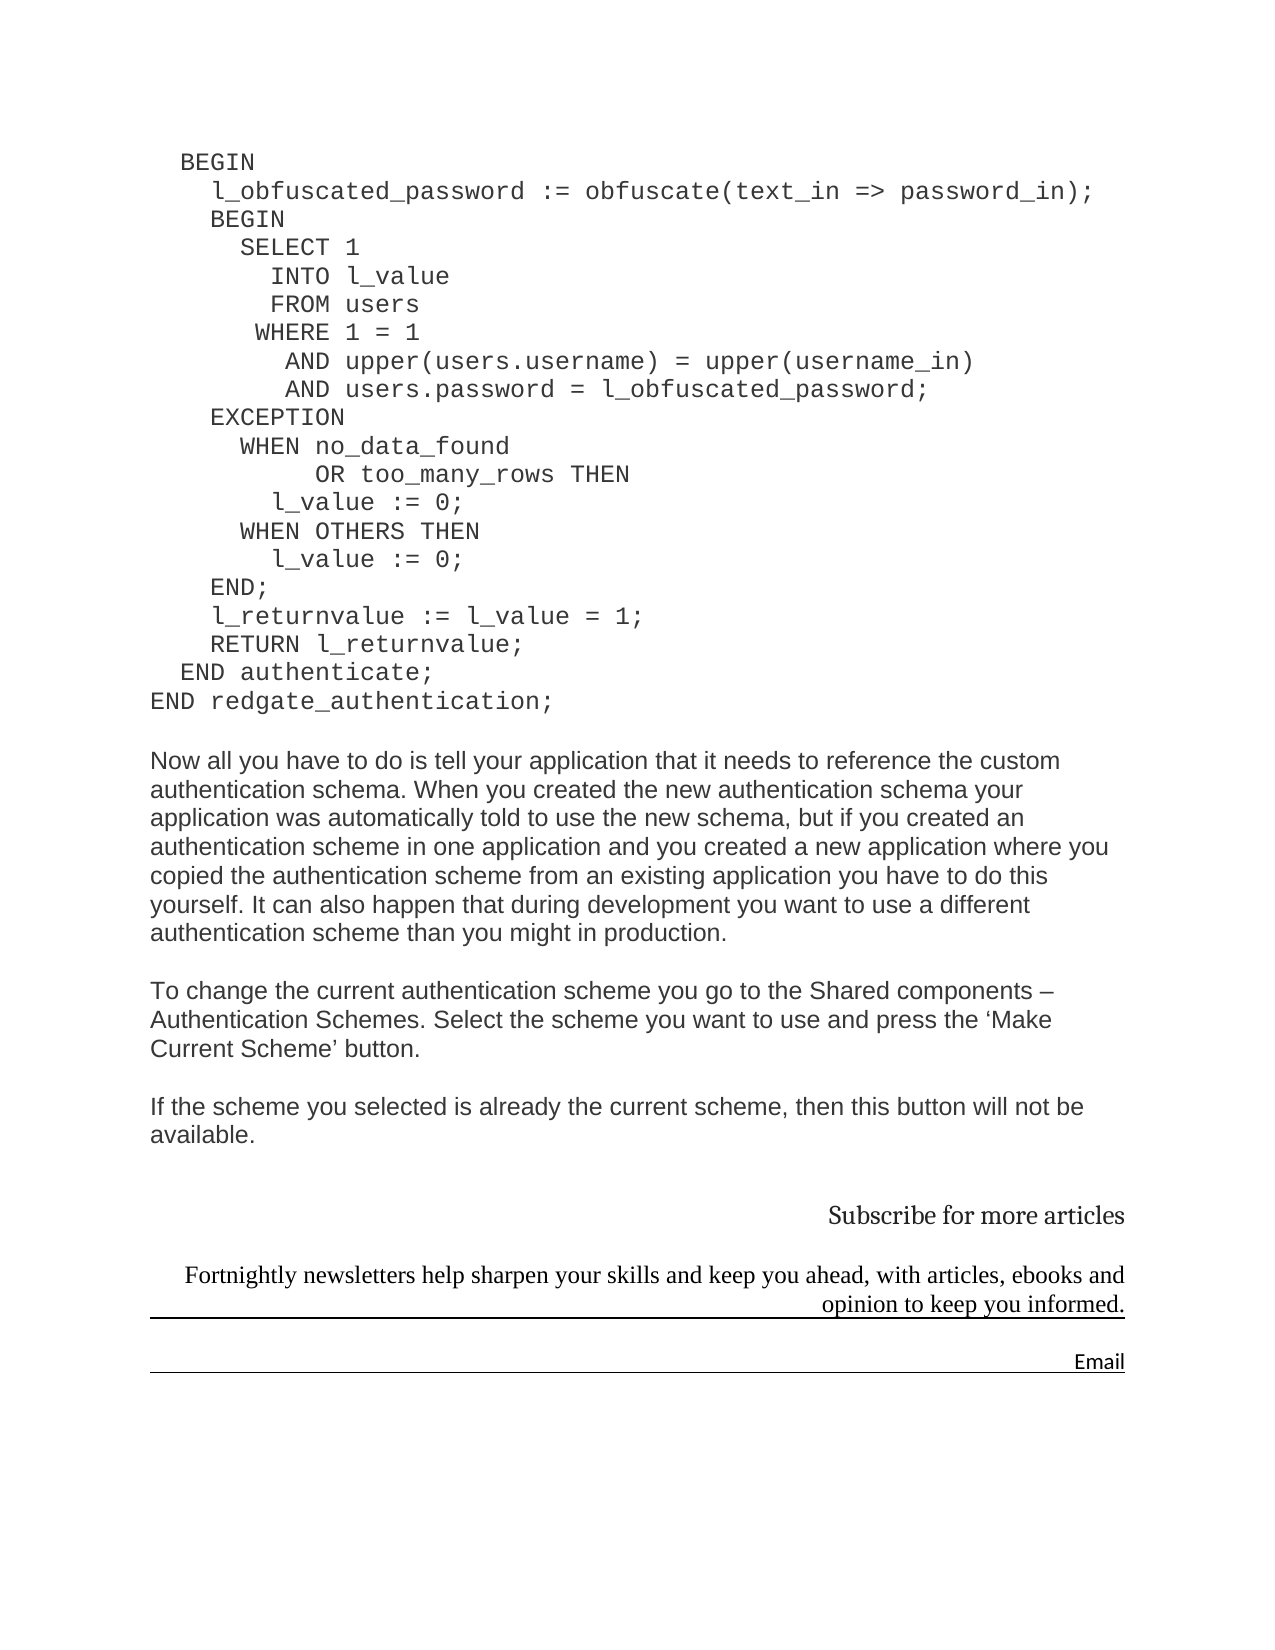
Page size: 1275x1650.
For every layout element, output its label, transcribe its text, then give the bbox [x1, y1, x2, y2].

text AND upper(users.username) = upper(username_in) [150, 348, 1125, 377]
text WHEN OTHERS THEN [150, 518, 1125, 547]
text BEGIN [150, 150, 1125, 178]
text SELECT 1 [150, 235, 1125, 263]
text Email [150, 1347, 1125, 1372]
text END; [150, 575, 1125, 603]
subtitle Subscribe for more articles [150, 1178, 1125, 1231]
text RETURN l_returnvalue; [150, 632, 1125, 660]
text EXCEPTION [150, 405, 1125, 433]
text END redgate_authentication; [150, 688, 1125, 717]
text AND users.password = l_obfuscated_password; [150, 377, 1125, 405]
text FROM users [150, 292, 1125, 320]
text WHERE 1 = 1 [150, 320, 1125, 348]
text Fortnightly newsletters help sharpen your skills and keep you ahead, with articles, ebooks and opinion to keep you informed. [150, 1261, 1125, 1317]
text If the scheme you selected is already the current scheme, then this button will not be available. [150, 1092, 1125, 1149]
text WHEN no_data_found [150, 433, 1125, 462]
text l_value := 0; [150, 490, 1125, 518]
text l_returnvalue := l_value = 1; [150, 603, 1125, 632]
text l_value := 0; [150, 547, 1125, 575]
text l_obfuscated_password := obfuscate(text_in => password_in); [150, 178, 1125, 207]
text END authenticate; [150, 660, 1125, 688]
text To change the current authentication scheme you go to the Shared components – Authentication Schemes. Select the scheme you want to use and press the ‘Make Current Scheme’ button. [150, 976, 1125, 1062]
text BEGIN [150, 207, 1125, 235]
text INTO l_value [150, 263, 1125, 292]
text Now all you have to do is tell your application that it needs to reference the custom authentication schema. When you created the new authentication schema your application was automatically told to use the new schema, but if you created an authentication scheme in one application and you created a new application where you copied the authentication scheme from an existing application you have to do this yourself. It can also happen that during development you want to use a different authentication scheme than you might in production. [150, 746, 1125, 947]
text OR too_many_rows THEN [150, 462, 1125, 490]
